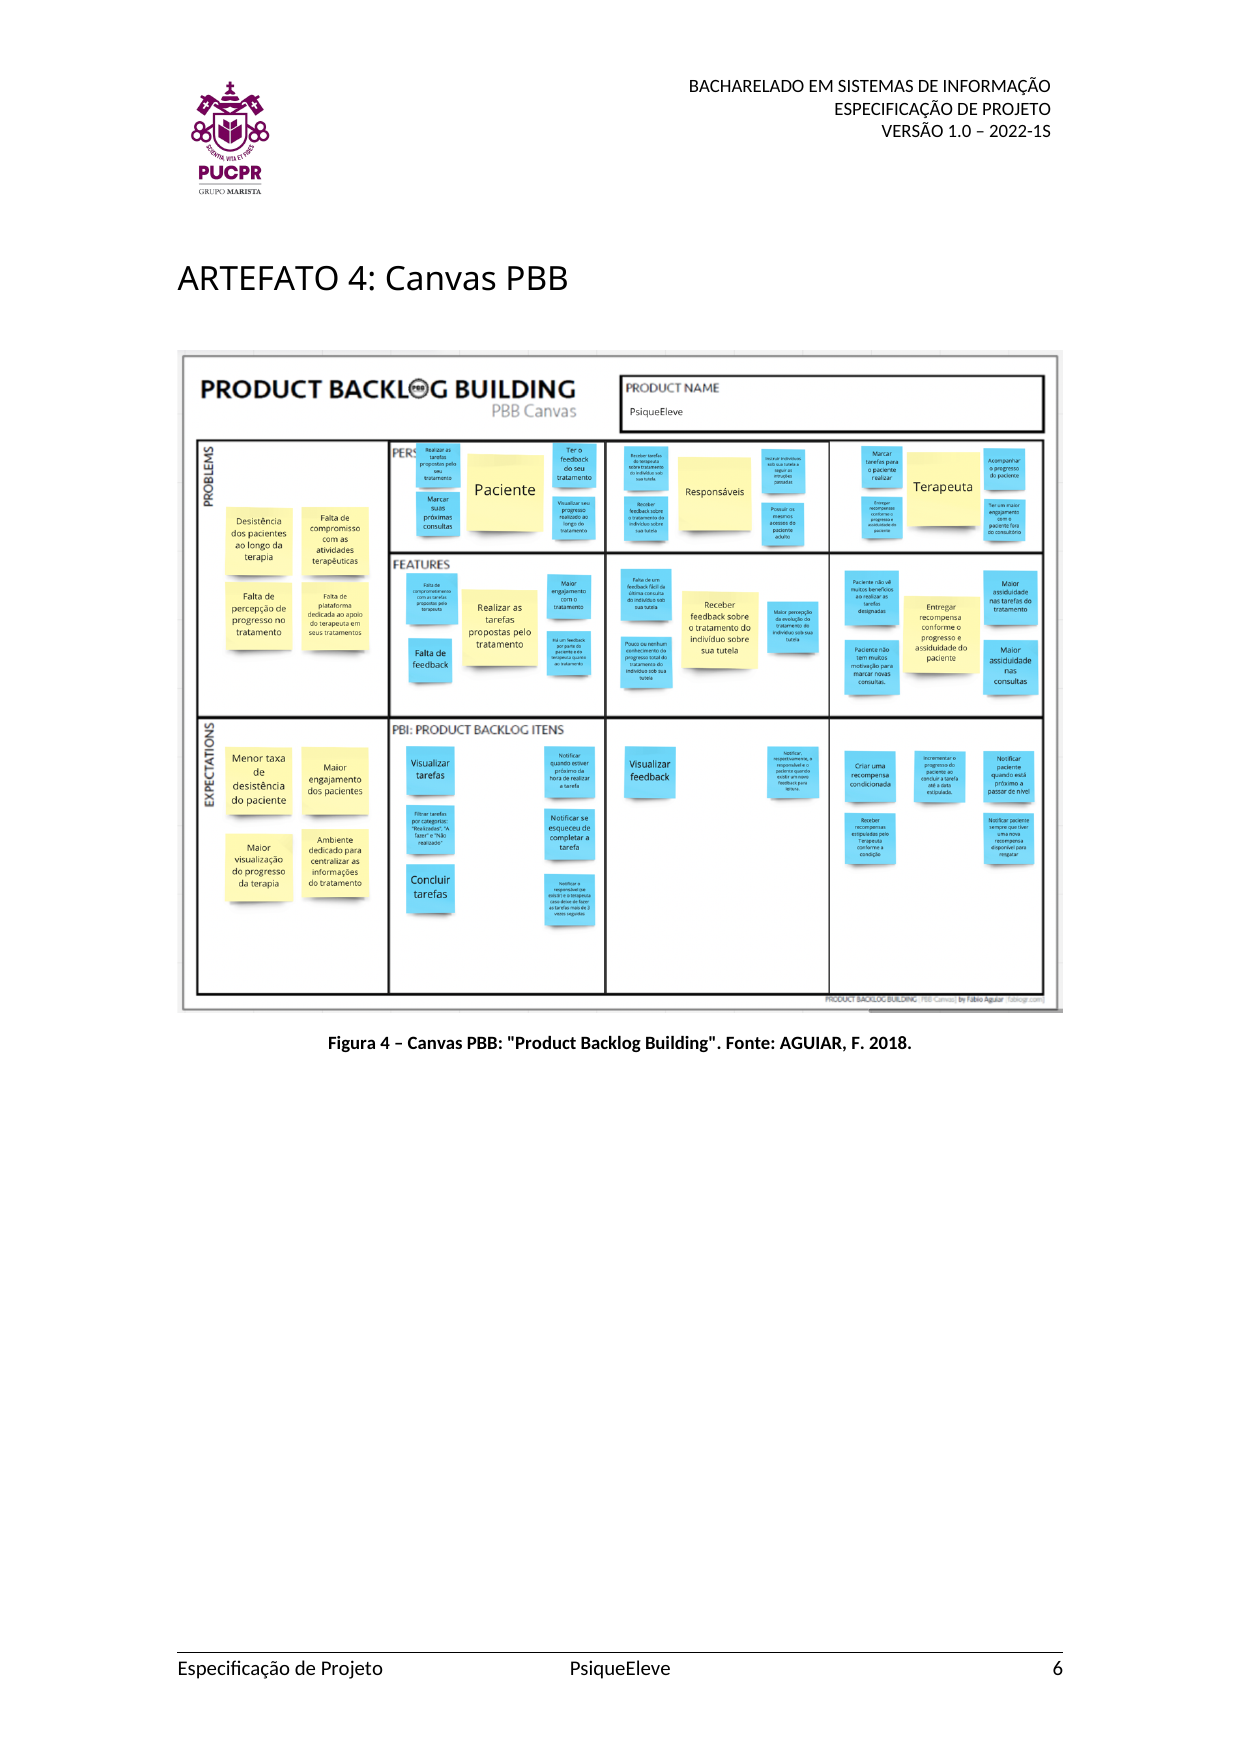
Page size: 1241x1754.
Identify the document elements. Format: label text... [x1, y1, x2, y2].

picture [188, 73, 271, 202]
subtitle ARTEFATO 4: Canvas PBB [177, 254, 1063, 300]
text Figura 4 – Canvas PBB: "Product Backlog Building". Fonte: AGUIAR, F. 2018. [177, 1031, 1063, 1054]
picture [177, 350, 1063, 1013]
